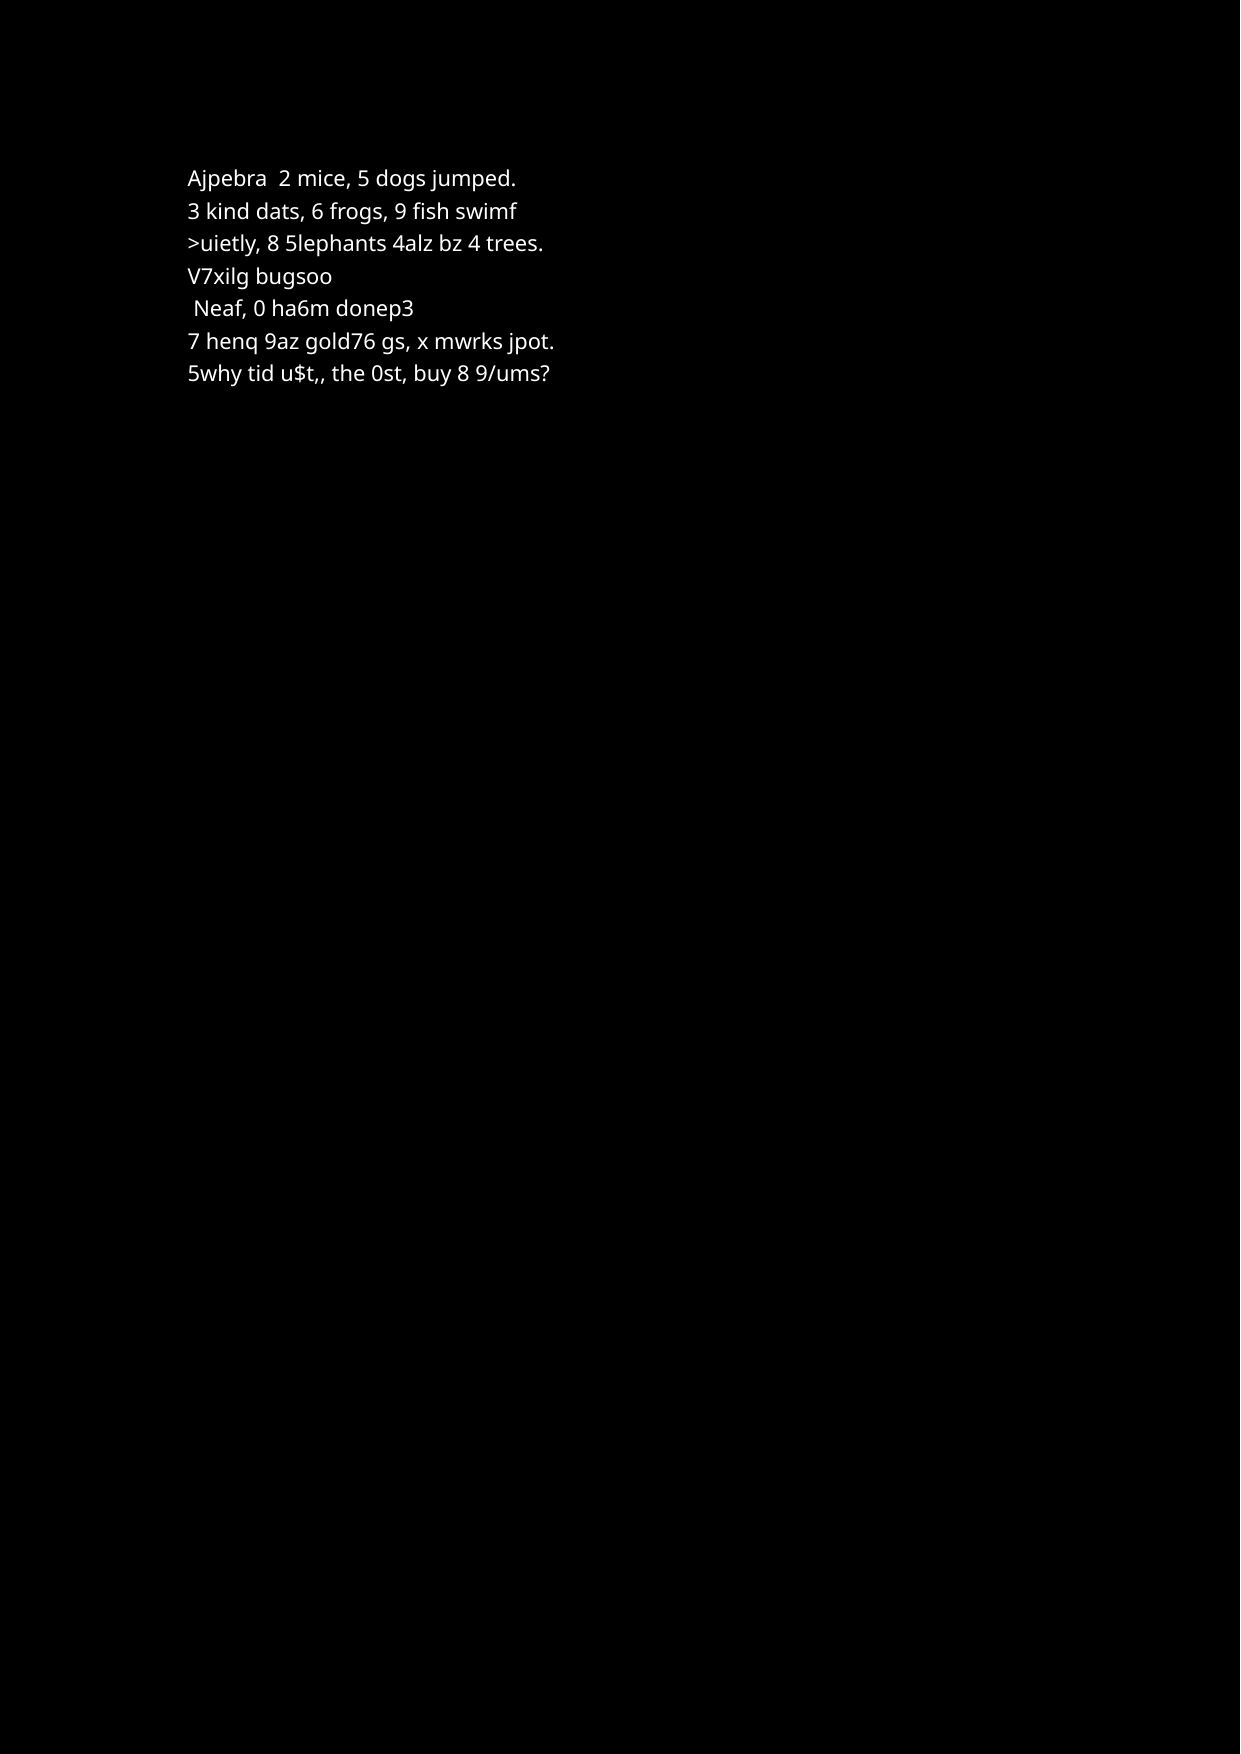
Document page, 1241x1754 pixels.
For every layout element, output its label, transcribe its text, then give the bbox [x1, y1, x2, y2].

text 7 henq 9az gold76 gs, x mwrks jpot. [187, 324, 1053, 357]
text V7xilg bugsoo [187, 259, 1053, 292]
text 5why tid u$t,, the 0st, buy 8 9/ums? [187, 357, 1053, 389]
text Ajpebra 2 mice, 5 dogs jumped. [187, 162, 1053, 194]
text >uietly, 8 5lephants 4alz bz 4 trees. [187, 227, 1053, 259]
text 3 kind dats, 6 frogs, 9 fish swimf [187, 194, 1053, 227]
text Neaf, 0 ha6m donep3 [187, 292, 1053, 324]
